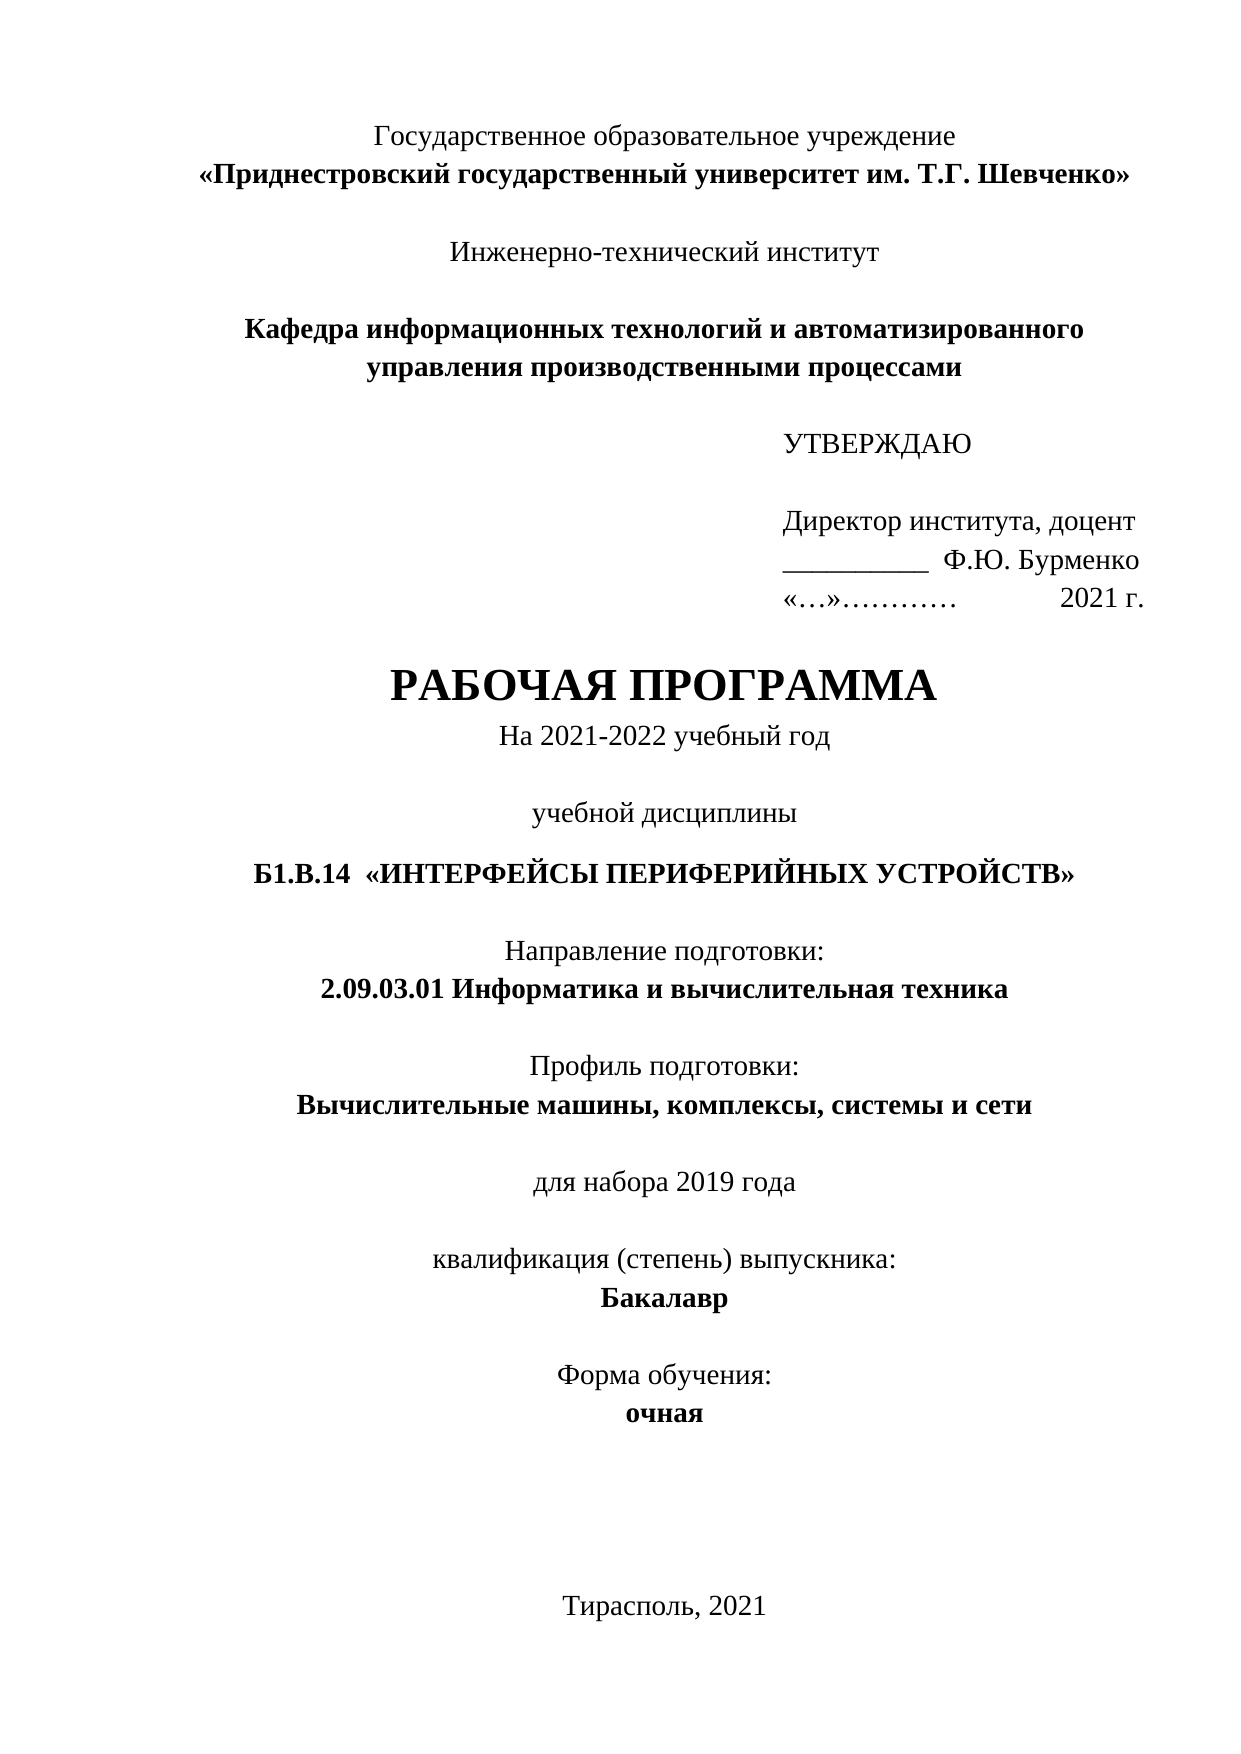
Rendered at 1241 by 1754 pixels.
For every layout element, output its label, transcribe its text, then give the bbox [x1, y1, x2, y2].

text На 2021-2022 учебный год [177, 718, 1152, 752]
text Форма обучения: [177, 1357, 1152, 1390]
text учебной дисциплины [177, 795, 1152, 829]
text квалификация (степень) выпускника: [177, 1241, 1152, 1275]
text Б1.В.14 «ИНТЕРФЕЙСЫ ПЕРИФЕРИЙНЫХ УСТРОЙСТВ» [177, 856, 1152, 889]
text Тирасполь, 2021 [177, 1588, 1152, 1622]
text Инженерно-технический институт [177, 234, 1152, 267]
text РАБОЧАЯ ПРОГРАММА [177, 658, 1152, 710]
text «Приднестровский государственный университет им. Т.Г. Шевченко» [177, 157, 1152, 190]
text Профиль подготовки: [177, 1048, 1152, 1082]
text для набора 2019 года [177, 1164, 1152, 1198]
text Директор института, доцент [177, 503, 1152, 537]
text очная [177, 1395, 1152, 1429]
text __________ Ф.Ю. Бурменко [177, 542, 1152, 576]
text «…»………… 2021 г. [177, 581, 1152, 614]
text Кафедра информационных технологий и автоматизированного управления производственными процессами [177, 311, 1152, 383]
text Государственное образовательное учреждение [177, 118, 1152, 152]
text Бакалавр [177, 1280, 1152, 1313]
text Направление подготовки: [177, 933, 1152, 966]
text Вычислительные машины, комплексы, системы и сети [177, 1087, 1152, 1121]
text 2.09.03.01 Информатика и вычислительная техника [177, 971, 1152, 1005]
text УТВЕРЖДАЮ [177, 426, 1152, 460]
